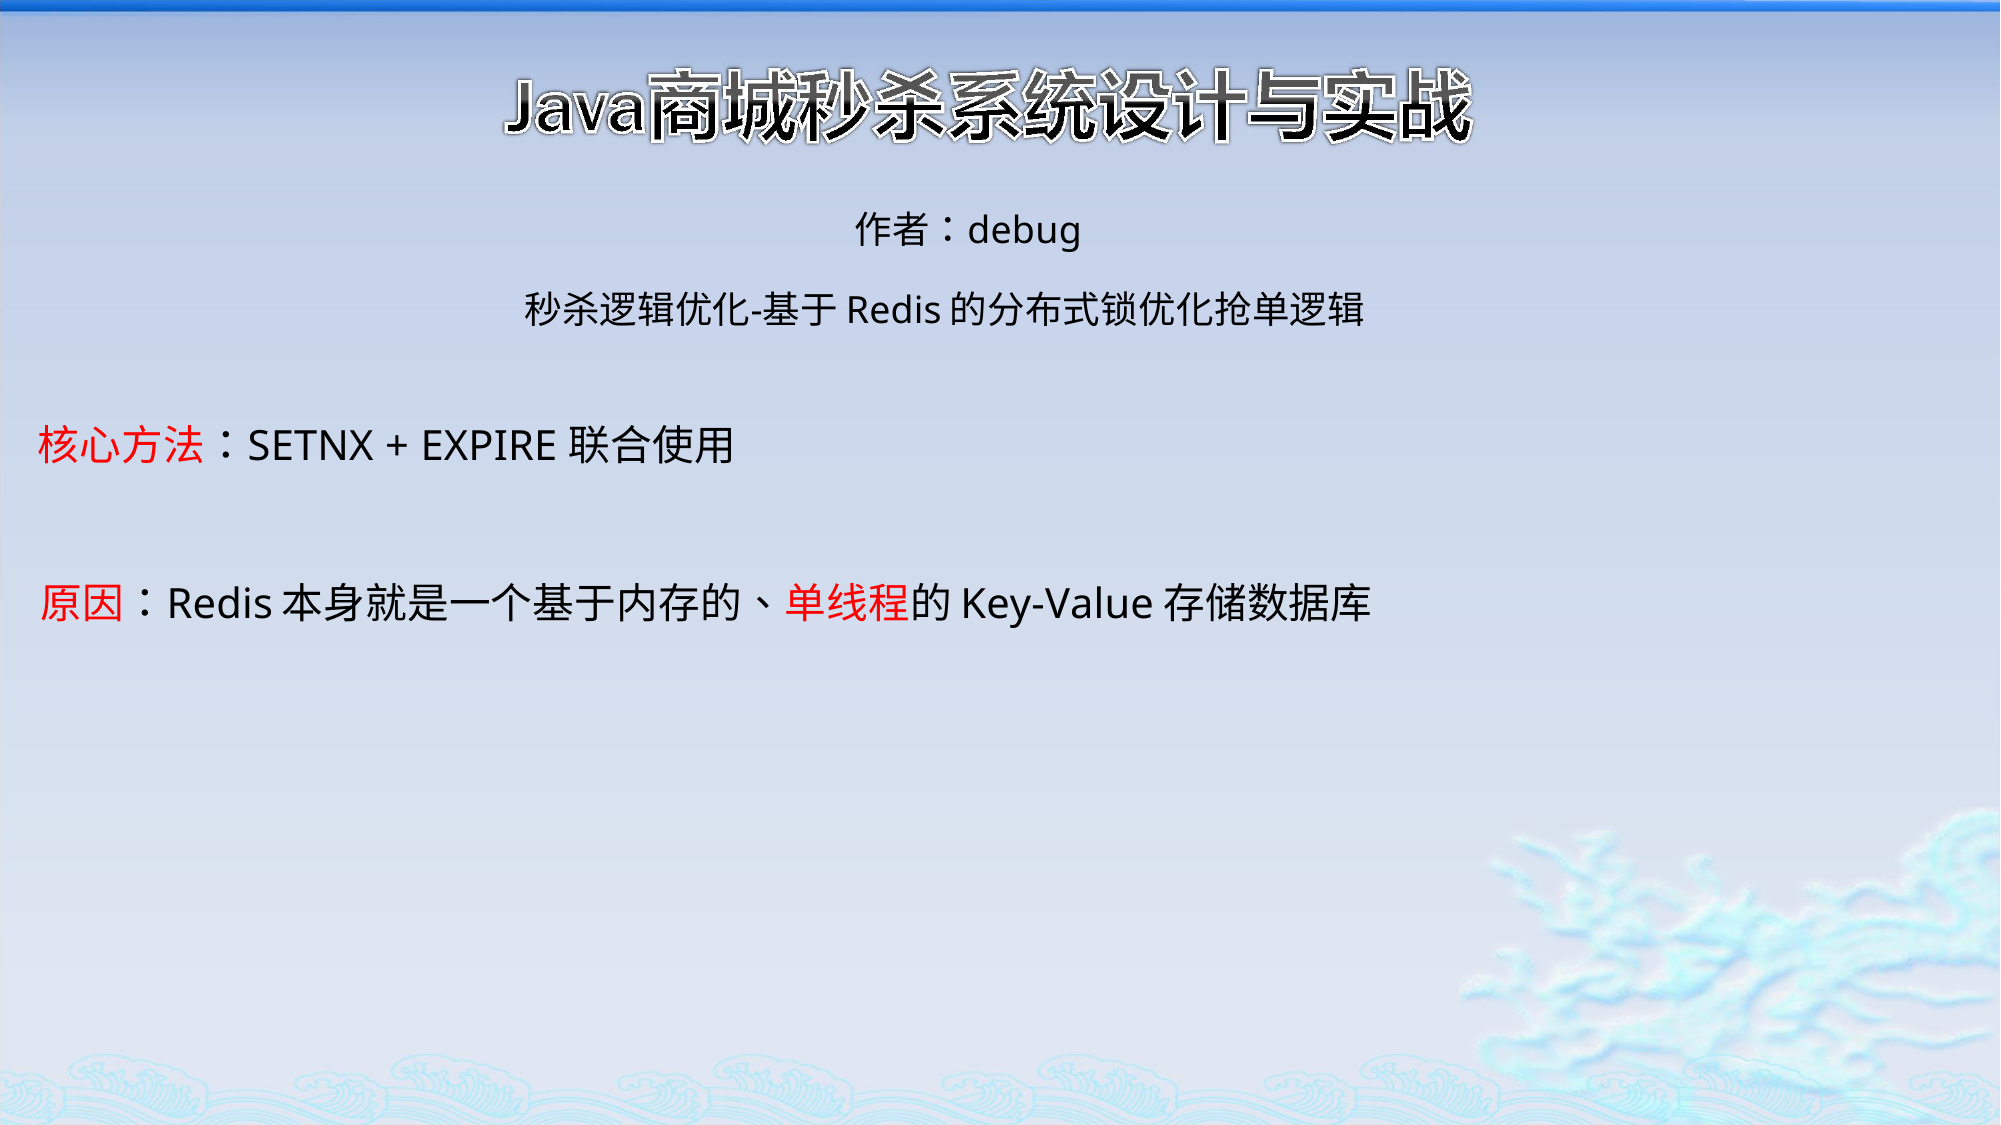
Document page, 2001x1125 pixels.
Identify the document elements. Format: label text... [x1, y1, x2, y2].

picture [0, 0, 2000, 1125]
text 作者：debug [854, 203, 1124, 253]
text 原因：Redis本身就是一个基于内存的、单线程的Key-Value存储数据库 [40, 585, 1537, 627]
text 秒杀逻辑优化-基于Redis的分布式锁优化抢单逻辑 [524, 293, 1480, 331]
text 核心方法：SETNX + EXPIRE 联合使用 [37, 427, 835, 468]
